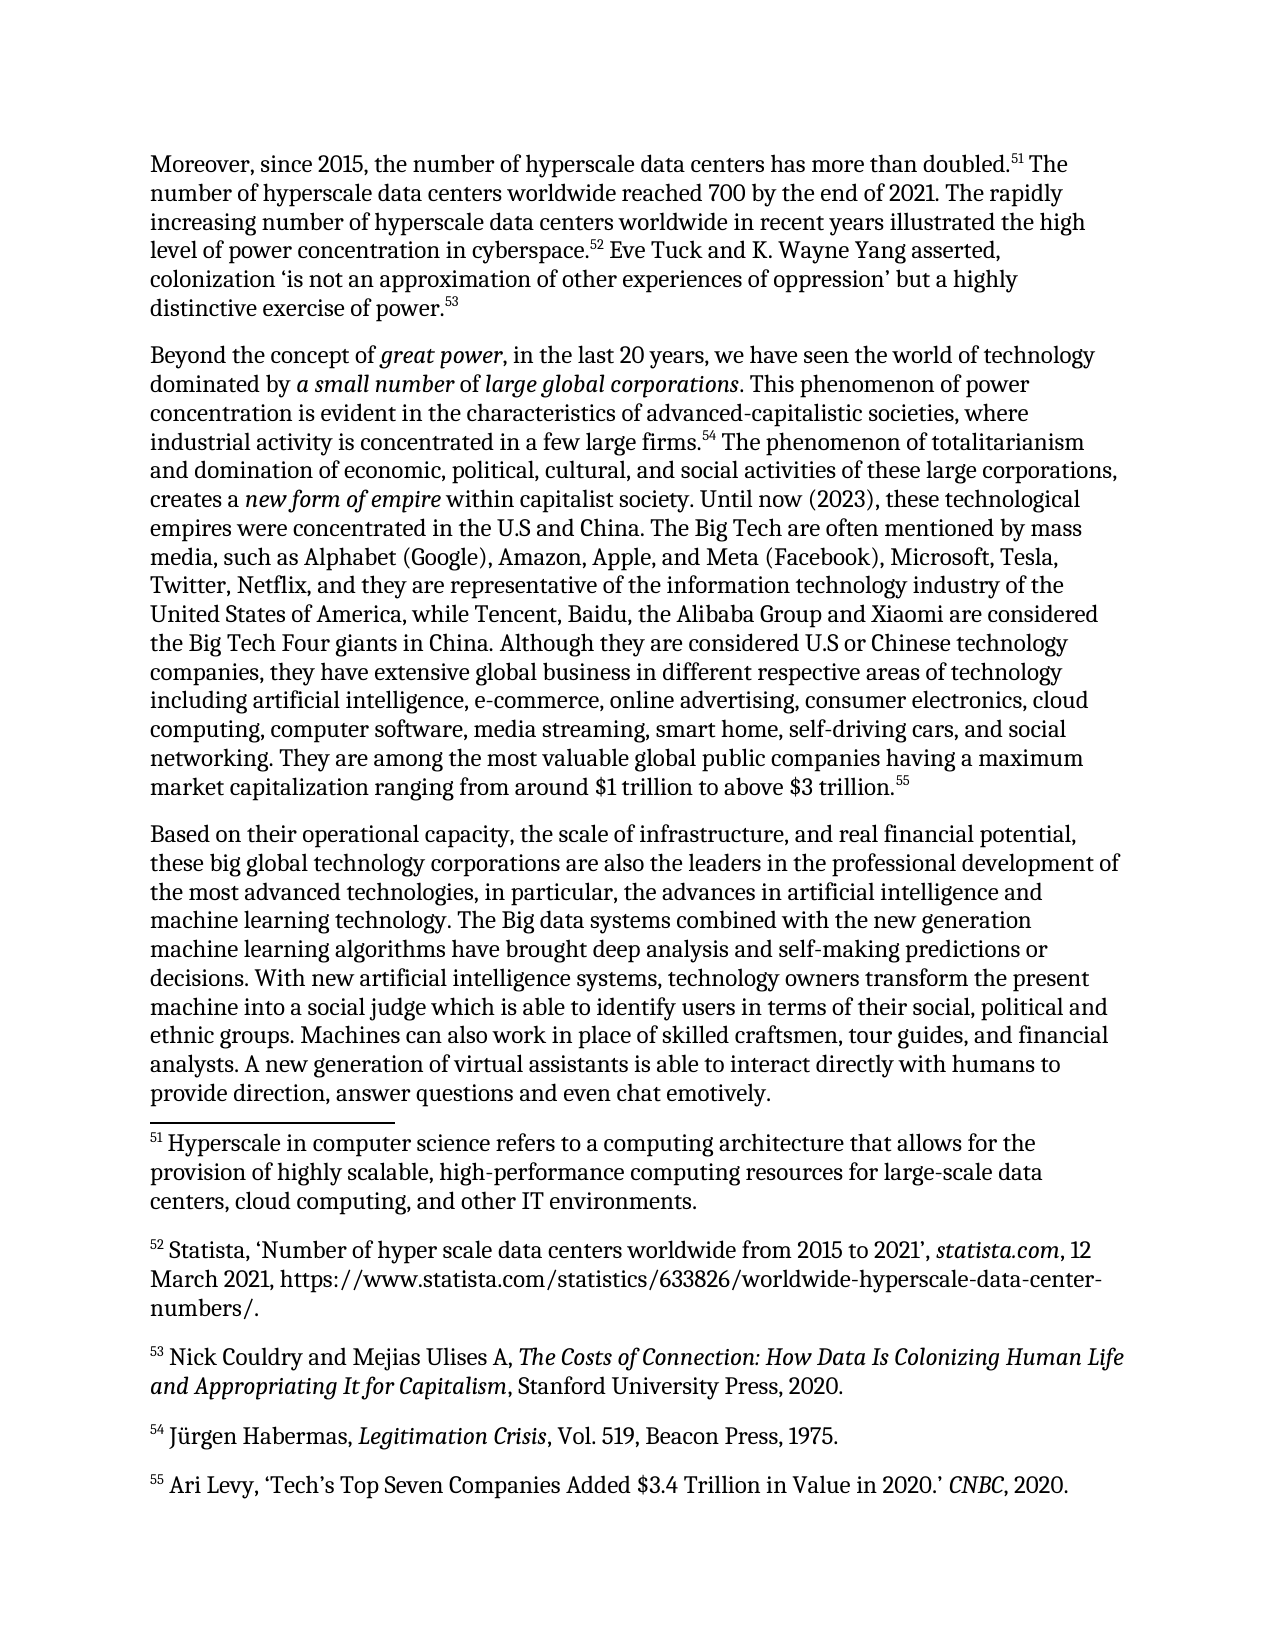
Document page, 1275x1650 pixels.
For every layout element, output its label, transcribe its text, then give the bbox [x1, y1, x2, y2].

text Moreover, since 2015, the number of hyperscale data centers has more than doubled. The number of hyperscale data centers worldwide reached 700 by the end of 2021. The rapidly increasing number of hyperscale data centers worldwide in recent years illustrated the high level of power concentration in cyberspace. Eve Tuck and K. Wayne Yang asserted, colonization ‘is not an approximation of other experiences of oppression’ but a highly distinctive exercise of power. [150, 150, 1125, 322]
text Beyond the concept of great power, in the last 20 years, we have seen the world of technology dominated by a small number of large global corporations. This phenomenon of power concentration is evident in the characteristics of advanced-capitalistic societies, where industrial activity is concentrated in a few large firms. The phenomenon of totalitarianism and domination of economic, political, cultural, and social activities of these large corporations, creates a new form of empire within capitalist society. Until now (2023), these technological empires were concentrated in the U.S and China. The Big Tech are often mentioned by mass media, such as Alphabet (Google), Amazon, Apple, and Meta (Facebook), Microsoft, Tesla, Twitter, Netflix, and they are representative of the information technology industry of the United States of America, while Tencent, Baidu, the Alibaba Group and Xiaomi are considered the Big Tech Four giants in China. Although they are considered U.S or Chinese technology companies, they have extensive global business in different respective areas of technology including artificial intelligence, e-commerce, online advertising, consumer electronics, cloud computing, computer software, media streaming, smart home, self-driving cars, and social networking. They are among the most valuable global public companies having a maximum market capitalization ranging from around $1 trillion to above $3 trillion. [150, 341, 1125, 801]
text Based on their operational capacity, the scale of infrastructure, and real financial potential, these big global technology corporations are also the leaders in the professional development of the most advanced technologies, in particular, the advances in artificial intelligence and machine learning technology. The Big data systems combined with the new generation machine learning algorithms have brought deep analysis and self-making predictions or decisions. With new artificial intelligence systems, technology owners transform the present machine into a social judge which is able to identify users in terms of their social, political and ethnic groups. Machines can also work in place of skilled craftsmen, tour guides, and financial analysts. A new generation of virtual assistants is able to interact directly with humans to provide direction, answer questions and even chat emotively. [150, 820, 1125, 1107]
